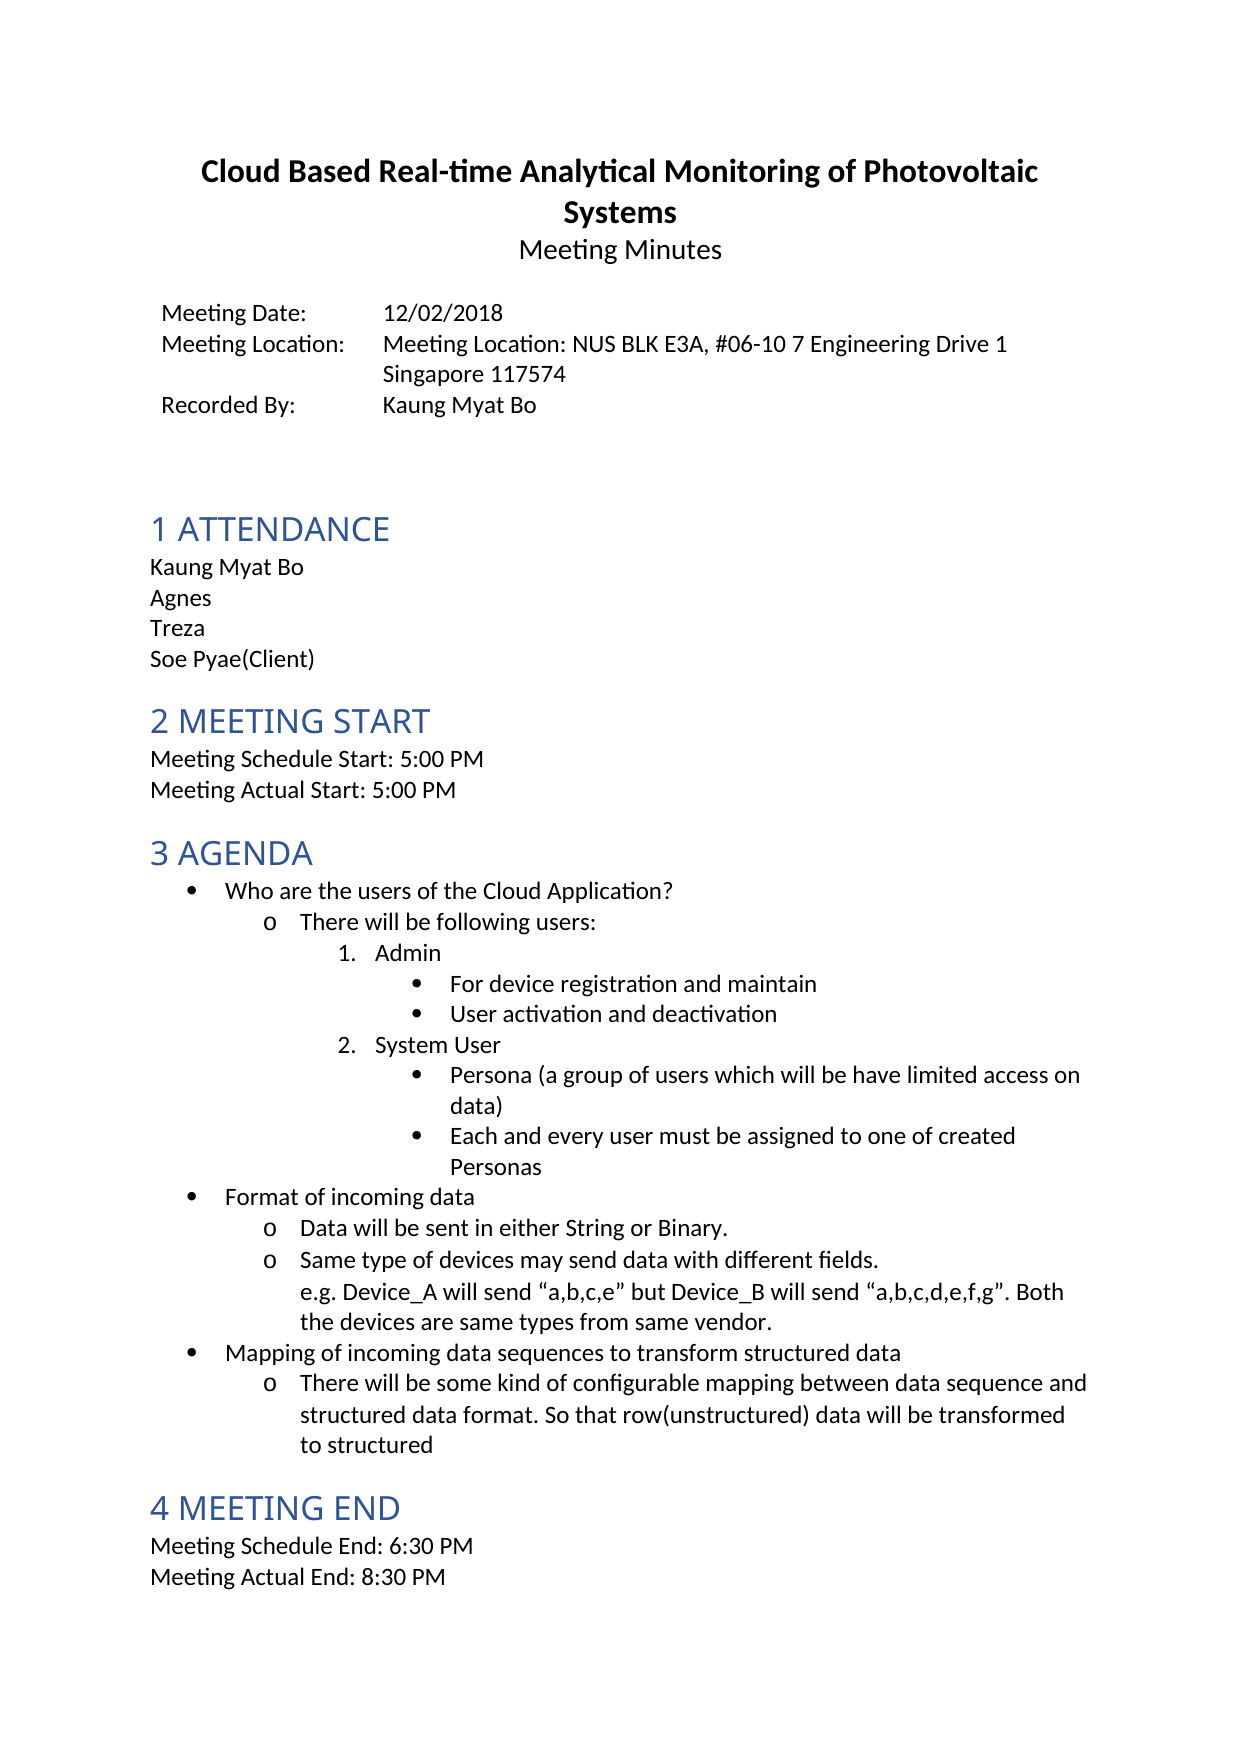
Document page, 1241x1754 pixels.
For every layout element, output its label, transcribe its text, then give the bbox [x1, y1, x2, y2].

text Treza [150, 612, 1090, 643]
list Admin [337, 937, 1090, 968]
text Cloud Based Real-time Analytical Monitoring of Photovoltaic Systems [150, 150, 1090, 231]
table_cell Meeting Location: NUS BLK E3A, #06-10 7 Engineering Drive 1 Singapore 117574 [371, 328, 1090, 389]
text Meeting Minutes [150, 231, 1090, 267]
list For device registration and maintain [412, 968, 1090, 998]
list There will be some kind of configurable mapping between data sequence and structured data format. So that row(unstructured) data will be transformed to structured [262, 1367, 1090, 1460]
subtitle 4 MEETING END [150, 1485, 1090, 1530]
table_cell Kaung Myat Bo [371, 389, 1090, 450]
list Same type of devices may send data with different fields. e.g. Device_A will send “a,b,c,e” but Device_B will send “a,b,c,d,e,f,g”. Both the devices are same types from same vendor. [262, 1244, 1090, 1337]
list Persona (a group of users which will be have limited access on data) [412, 1059, 1090, 1121]
list Mapping of incoming data sequences to transform structured data [187, 1337, 1090, 1367]
list System User [337, 1029, 1090, 1059]
table_header Meeting Date: [150, 298, 371, 328]
list Format of incoming data [187, 1182, 1090, 1212]
subtitle 3 AGENDA [150, 830, 1090, 875]
text Kaung Myat Bo [150, 551, 1090, 582]
text Meeting Actual Start: 5:00 PM [150, 774, 1090, 805]
table_cell Meeting Location: [150, 328, 371, 389]
text Agnes [150, 582, 1090, 612]
table_header 12/02/2018 [371, 298, 1090, 328]
list Each and every user must be assigned to one of created Personas [412, 1121, 1090, 1182]
text Meeting Schedule End: 6:30 PM [150, 1530, 1090, 1561]
list There will be following users: [262, 906, 1090, 937]
subtitle 2 MEETING START [150, 698, 1090, 744]
list Who are the users of the Cloud Application? [187, 875, 1090, 906]
table_cell Recorded By: [150, 389, 371, 450]
text Soe Pyae(Client) [150, 643, 1090, 673]
subtitle 1 ATTENDANCE [150, 506, 1090, 551]
list Data will be sent in either String or Binary. [262, 1212, 1090, 1244]
text Meeting Actual End: 8:30 PM [150, 1561, 1090, 1591]
text Meeting Schedule Start: 5:00 PM [150, 744, 1090, 774]
list User activation and deactivation [412, 998, 1090, 1029]
